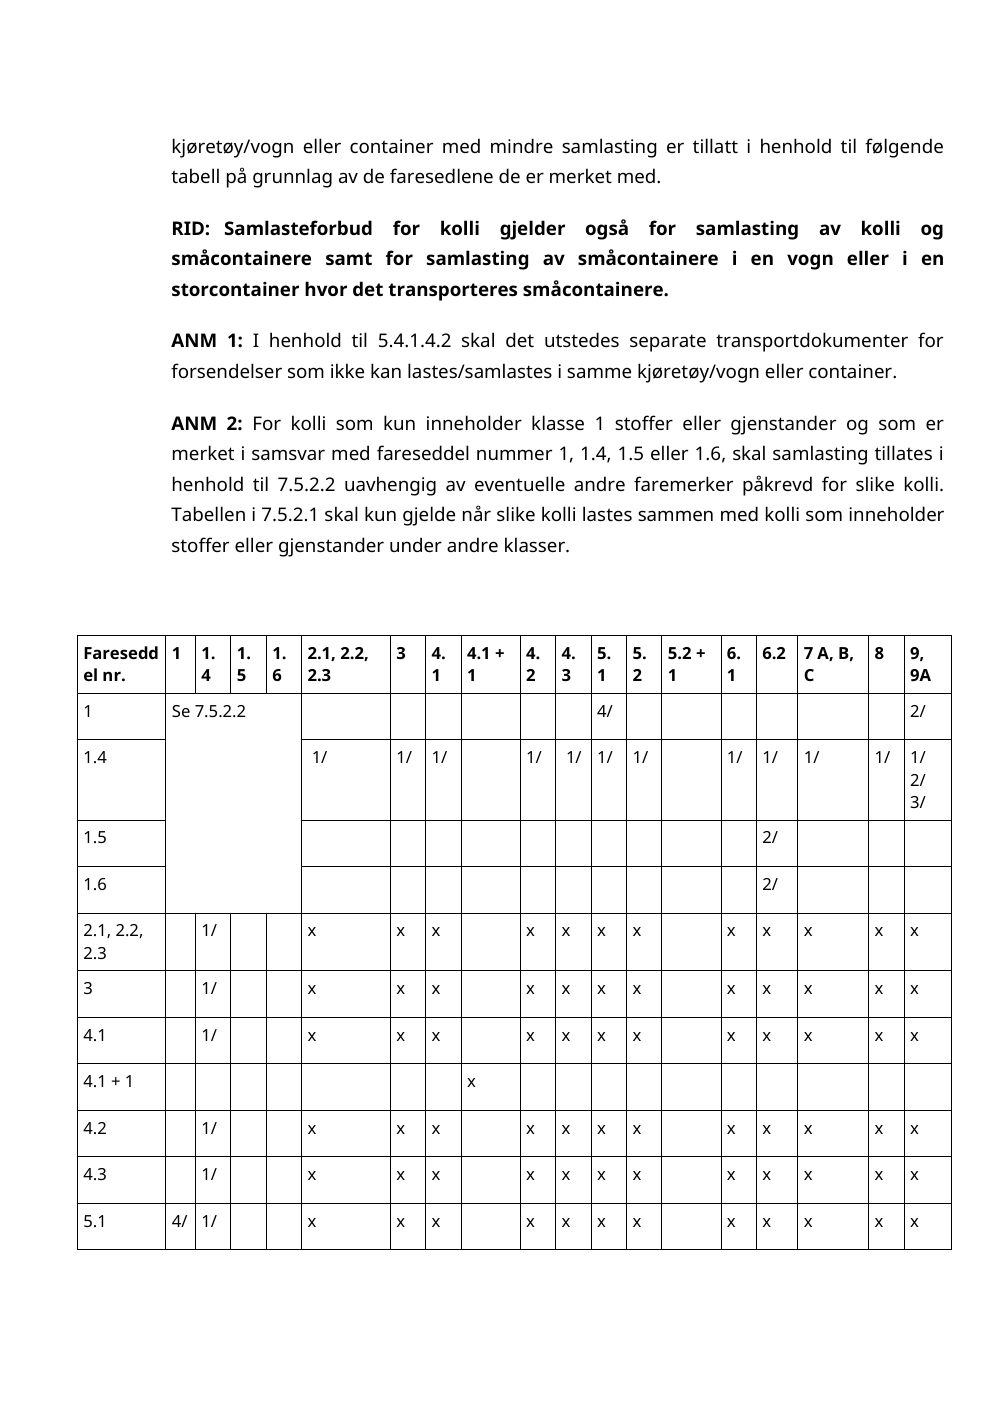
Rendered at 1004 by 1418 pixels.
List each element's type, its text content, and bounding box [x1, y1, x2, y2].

table_cell [592, 1064, 626, 1110]
table_cell x [462, 1064, 520, 1110]
table_cell x [592, 914, 626, 970]
table_cell x [869, 1157, 904, 1203]
table_cell [521, 867, 555, 913]
table_cell [391, 867, 425, 913]
table_cell 2/ [757, 821, 797, 866]
table_cell x [556, 914, 591, 970]
table_cell x [302, 1018, 390, 1063]
table_cell [627, 821, 661, 866]
table_cell [391, 694, 425, 739]
table_cell x [426, 1111, 461, 1156]
text ANM 1: I henhold til 5.4.1.4.2 skal det utstedes separate transportdokumenter for forsendelser som ikke kan lastes/samlastes i samme kjøretøy/vogn eller container. [171, 328, 945, 384]
table_cell [662, 1064, 721, 1110]
table_cell x [391, 971, 425, 1017]
table_cell 1.5 [78, 821, 165, 866]
table_cell [757, 694, 797, 739]
table_cell [302, 821, 390, 866]
table_cell 2/ [757, 867, 797, 913]
table_cell x [556, 1204, 591, 1249]
table_header 3 [391, 636, 425, 693]
table_cell x [391, 1204, 425, 1249]
table_cell x [302, 1111, 390, 1156]
table_header 4.3 [556, 636, 591, 693]
table_cell [231, 914, 266, 970]
table_cell x [302, 1204, 390, 1249]
table_cell 1/ [869, 740, 904, 820]
table_cell [798, 1064, 868, 1110]
table_cell [267, 1111, 301, 1156]
table_cell x [722, 1204, 756, 1249]
table_header 4.1 [426, 636, 461, 693]
table_cell [662, 1204, 721, 1249]
table_cell 1/ [556, 740, 591, 820]
table_cell [757, 1064, 797, 1110]
table_cell [905, 1064, 951, 1110]
table_cell x [757, 1204, 797, 1249]
table_header 6.1 [722, 636, 756, 693]
table_cell 1/ [196, 914, 230, 970]
table_cell x [426, 1018, 461, 1063]
table_cell 4.3 [78, 1157, 165, 1203]
table_header Fareseddel nr. [78, 636, 165, 693]
table_cell x [627, 971, 661, 1017]
table_cell x [426, 1204, 461, 1249]
table_cell 4/ [592, 694, 626, 739]
table_cell 2.1, 2.2, 2.3 [78, 914, 165, 970]
table_cell x [905, 1157, 951, 1203]
table_cell [592, 821, 626, 866]
table_header 4.1 + 1 [462, 636, 520, 693]
table_cell 3 [78, 971, 165, 1017]
table_cell x [905, 914, 951, 970]
table_cell 1/ [302, 740, 390, 820]
table_cell x [521, 1157, 555, 1203]
table_cell 1/ [592, 740, 626, 820]
table_cell x [391, 1111, 425, 1156]
table_cell [166, 1157, 195, 1203]
table_header 8 [869, 636, 904, 693]
table_cell [462, 740, 520, 820]
table_cell [722, 1064, 756, 1110]
table_cell x [757, 1018, 797, 1063]
table_cell [426, 821, 461, 866]
table_cell x [798, 971, 868, 1017]
table_cell [231, 1204, 266, 1249]
table_cell [267, 971, 301, 1017]
table_cell 1 [78, 694, 165, 739]
table_header 7 A, B, C [798, 636, 868, 693]
table_cell [302, 1064, 390, 1110]
table_cell Se 7.5.2.2 [166, 694, 301, 913]
table_cell 1/ [196, 1018, 230, 1063]
table_cell x [798, 1018, 868, 1063]
table_cell [231, 1157, 266, 1203]
table_cell [462, 1018, 520, 1063]
table_cell x [905, 1018, 951, 1063]
table_cell [722, 821, 756, 866]
table_header 6.2 [757, 636, 797, 693]
table_cell [462, 694, 520, 739]
table_header 5.2 + 1 [662, 636, 721, 693]
table_cell [627, 694, 661, 739]
table_cell 1/ [196, 1111, 230, 1156]
table_cell [869, 821, 904, 866]
table_cell x [521, 971, 555, 1017]
table_cell 1/ [426, 740, 461, 820]
table_cell x [521, 1111, 555, 1156]
table_cell x [722, 1111, 756, 1156]
table_cell x [302, 1157, 390, 1203]
table_cell [391, 821, 425, 866]
table_cell 2/ [905, 694, 951, 739]
table_cell [426, 694, 461, 739]
table_cell [627, 1064, 661, 1110]
table_cell x [869, 1204, 904, 1249]
table_cell [391, 1064, 425, 1110]
table_cell x [521, 1204, 555, 1249]
table_cell [662, 694, 721, 739]
table_cell [662, 821, 721, 866]
table_cell x [798, 1111, 868, 1156]
table_cell [231, 971, 266, 1017]
table_cell 5.1 [78, 1204, 165, 1249]
table_cell 4.2 [78, 1111, 165, 1156]
table_cell 1/ [757, 740, 797, 820]
table_cell [905, 821, 951, 866]
table_cell [166, 1018, 195, 1063]
table_cell x [521, 914, 555, 970]
table_cell x [798, 914, 868, 970]
table_cell x [627, 1111, 661, 1156]
table_cell [462, 1111, 520, 1156]
table_cell [166, 971, 195, 1017]
table_cell x [905, 1111, 951, 1156]
table_cell [521, 1064, 555, 1110]
table_cell [267, 914, 301, 970]
table_cell x [905, 971, 951, 1017]
table_cell x [592, 1111, 626, 1156]
table_cell [166, 1064, 195, 1110]
table_cell x [556, 971, 591, 1017]
table_cell x [426, 1157, 461, 1203]
table_cell x [757, 1111, 797, 1156]
table_cell [627, 867, 661, 913]
table_cell x [798, 1157, 868, 1203]
table_cell [462, 914, 520, 970]
table_header 9, 9A [905, 636, 951, 693]
table_cell x [521, 1018, 555, 1063]
table_cell [556, 867, 591, 913]
table_cell [462, 1204, 520, 1249]
table_cell [556, 821, 591, 866]
table_cell x [556, 1157, 591, 1203]
table_cell [556, 1064, 591, 1110]
table_cell x [302, 914, 390, 970]
table_cell 1/ 2/ 3/ [905, 740, 951, 820]
table_header 5.1 [592, 636, 626, 693]
table_cell x [627, 914, 661, 970]
table_cell [722, 694, 756, 739]
table_cell 1.6 [78, 867, 165, 913]
table_cell x [869, 971, 904, 1017]
table_cell [662, 867, 721, 913]
table_cell x [798, 1204, 868, 1249]
table_cell x [722, 1157, 756, 1203]
table_cell [869, 694, 904, 739]
table_cell x [757, 1157, 797, 1203]
table_cell [869, 867, 904, 913]
table_cell x [722, 914, 756, 970]
table_cell x [627, 1018, 661, 1063]
table_cell x [556, 1111, 591, 1156]
table_cell 1/ [196, 1157, 230, 1203]
table_cell x [627, 1204, 661, 1249]
table_cell 4/ [166, 1204, 195, 1249]
table_cell [521, 694, 555, 739]
table_header 5.2 [627, 636, 661, 693]
table_cell [905, 867, 951, 913]
table_cell 1/ [196, 1204, 230, 1249]
table_cell x [426, 914, 461, 970]
table_cell [462, 867, 520, 913]
table_cell 1/ [627, 740, 661, 820]
table_cell [521, 821, 555, 866]
table_cell x [869, 914, 904, 970]
table_header 1 [166, 636, 195, 693]
table_cell [231, 1111, 266, 1156]
table_cell x [391, 1018, 425, 1063]
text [171, 133, 945, 189]
table_cell [462, 1157, 520, 1203]
table_header 1.6 [267, 636, 301, 693]
table_cell [662, 1111, 721, 1156]
table_cell [662, 971, 721, 1017]
table_cell [662, 740, 721, 820]
table_cell x [302, 971, 390, 1017]
table_cell [798, 867, 868, 913]
table_cell [722, 867, 756, 913]
table_cell x [391, 1157, 425, 1203]
table_cell x [592, 1018, 626, 1063]
table_cell [869, 1064, 904, 1110]
table_cell 1/ [798, 740, 868, 820]
table_cell [662, 1157, 721, 1203]
table_cell 1/ [391, 740, 425, 820]
table_cell 1/ [521, 740, 555, 820]
table_cell x [627, 1157, 661, 1203]
table_cell x [391, 914, 425, 970]
table_cell [267, 1064, 301, 1110]
table_header 2.1, 2.2, 2.3 [302, 636, 390, 693]
text ANM 2: For kolli som kun inneholder klasse 1 stoffer eller gjenstander og som er merket i samsvar med fareseddel nummer 1, 1.4, 1.5 eller 1.6, skal samlasting tillates i henhold til 7.5.2.2 uavhengig av eventuelle andre faremerker påkrevd for slike kolli. Tabellen i 7.5.2.1 skal kun gjelde når slike kolli lastes sammen med kolli som inneholder stoffer eller gjenstander under andre klasser. [171, 410, 945, 558]
table_cell x [869, 1018, 904, 1063]
table_cell [662, 914, 721, 970]
table_cell [302, 694, 390, 739]
table_cell 4.1 + 1 [78, 1064, 165, 1110]
table_cell x [556, 1018, 591, 1063]
table_cell [426, 867, 461, 913]
table_cell x [869, 1111, 904, 1156]
table_cell [462, 821, 520, 866]
table_cell 1/ [722, 740, 756, 820]
table_cell x [592, 1157, 626, 1203]
table_cell [798, 694, 868, 739]
table_cell x [905, 1204, 951, 1249]
table_cell x [426, 971, 461, 1017]
table_header 1.4 [196, 636, 230, 693]
table_cell [231, 1018, 266, 1063]
table_cell 1/ [196, 971, 230, 1017]
table_header 4.2 [521, 636, 555, 693]
table_cell 1.4 [78, 740, 165, 820]
table_cell x [592, 971, 626, 1017]
table_cell [231, 1064, 266, 1110]
table_cell x [722, 1018, 756, 1063]
table_cell [267, 1018, 301, 1063]
table_cell [267, 1157, 301, 1203]
table_cell [166, 1111, 195, 1156]
table_cell x [592, 1204, 626, 1249]
table_cell x [757, 914, 797, 970]
table_cell [426, 1064, 461, 1110]
table_cell [798, 821, 868, 866]
table_header 1.5 [231, 636, 266, 693]
table_cell [556, 694, 591, 739]
table_cell [462, 971, 520, 1017]
table_cell [662, 1018, 721, 1063]
table_cell [196, 1064, 230, 1110]
table_cell [267, 1204, 301, 1249]
text RID: Samlasteforbud for kolli gjelder også for samlasting av kolli og småcontainere samt for samlasting av småcontainere i en vogn eller i en storcontainer hvor det transporteres småcontainere. [171, 215, 945, 302]
table_cell [592, 867, 626, 913]
table_cell 4.1 [78, 1018, 165, 1063]
table_cell [166, 914, 195, 970]
table_cell x [757, 971, 797, 1017]
table_cell x [722, 971, 756, 1017]
table_cell [302, 867, 390, 913]
